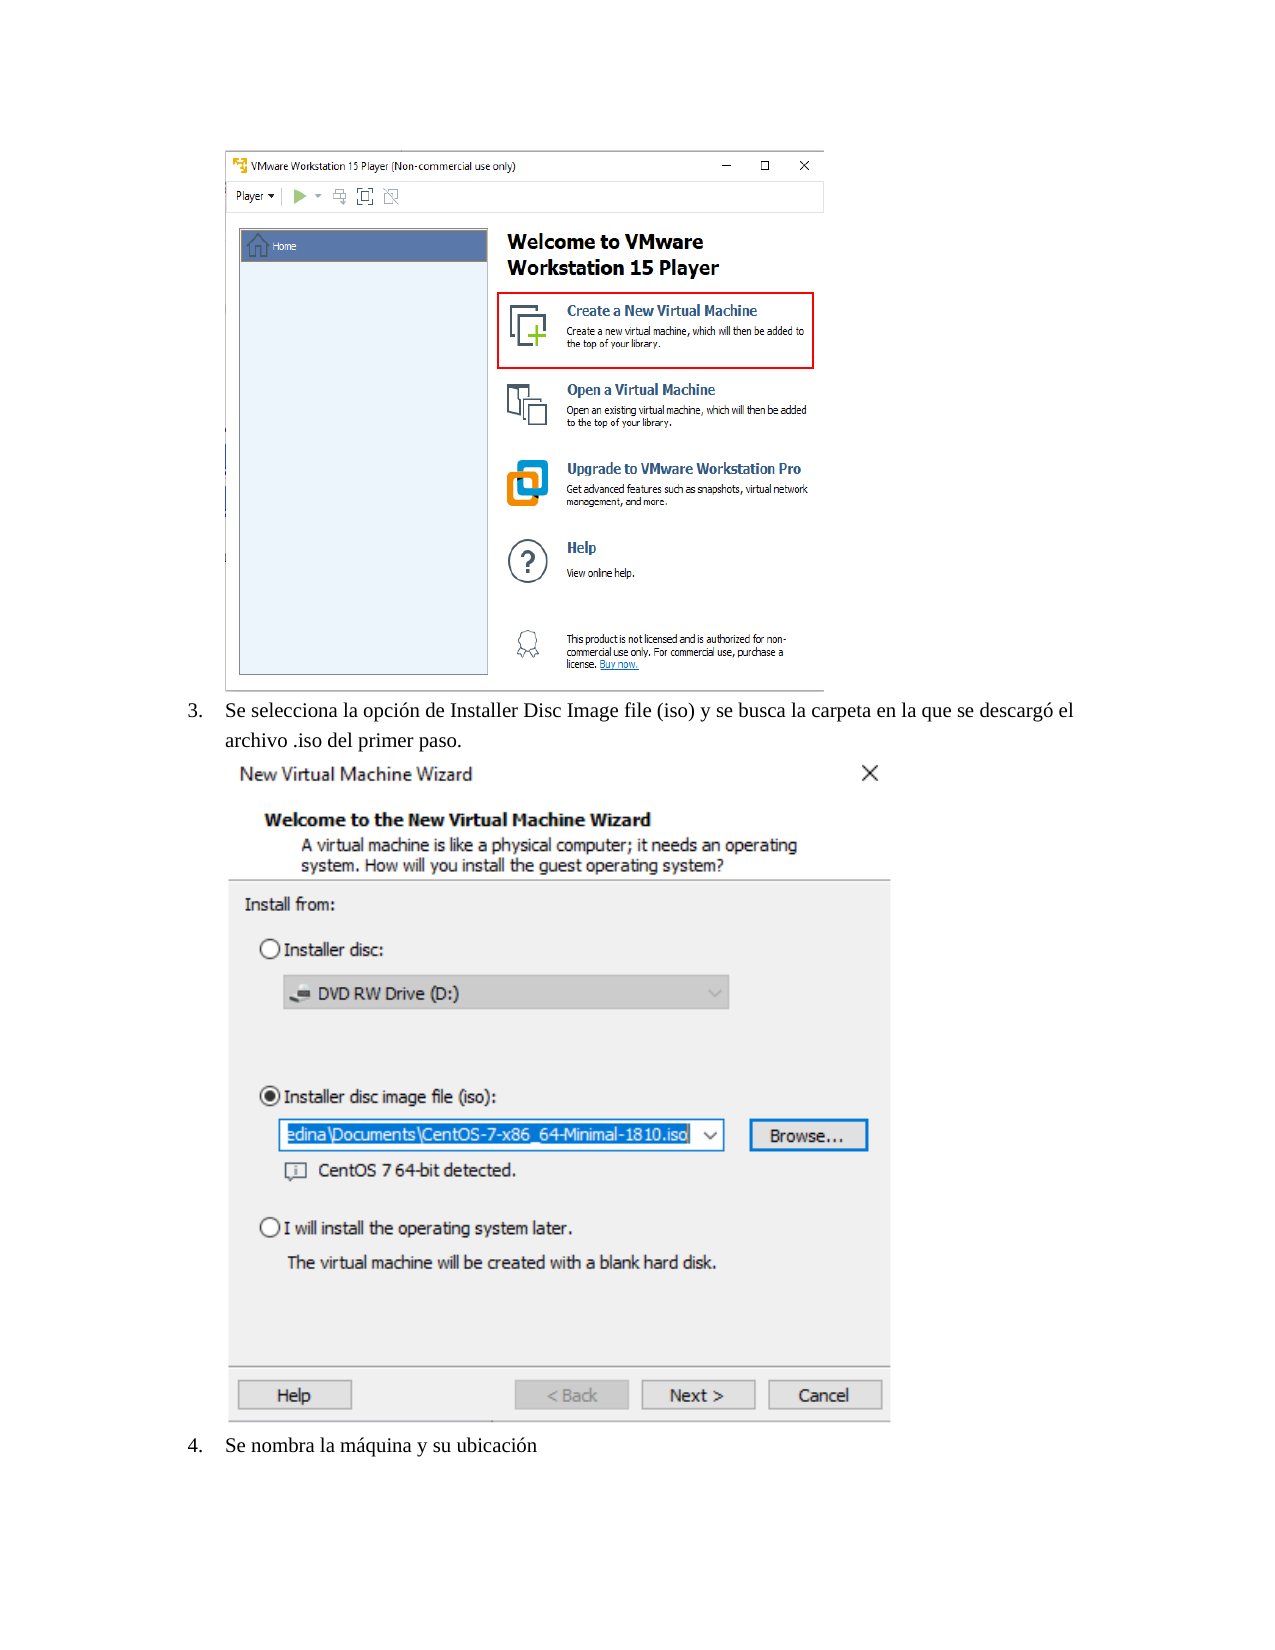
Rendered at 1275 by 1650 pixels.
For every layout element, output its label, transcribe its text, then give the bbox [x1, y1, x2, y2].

list Se nombra la máquina y su ubicación [187, 1433, 1125, 1457]
list Se selecciona la opción de Installer Disc Image file (iso) y se busca la carpeta en la que se descargó el archivo .iso del primer paso. [187, 698, 1125, 752]
picture [225, 150, 824, 692]
picture [225, 757, 893, 1427]
